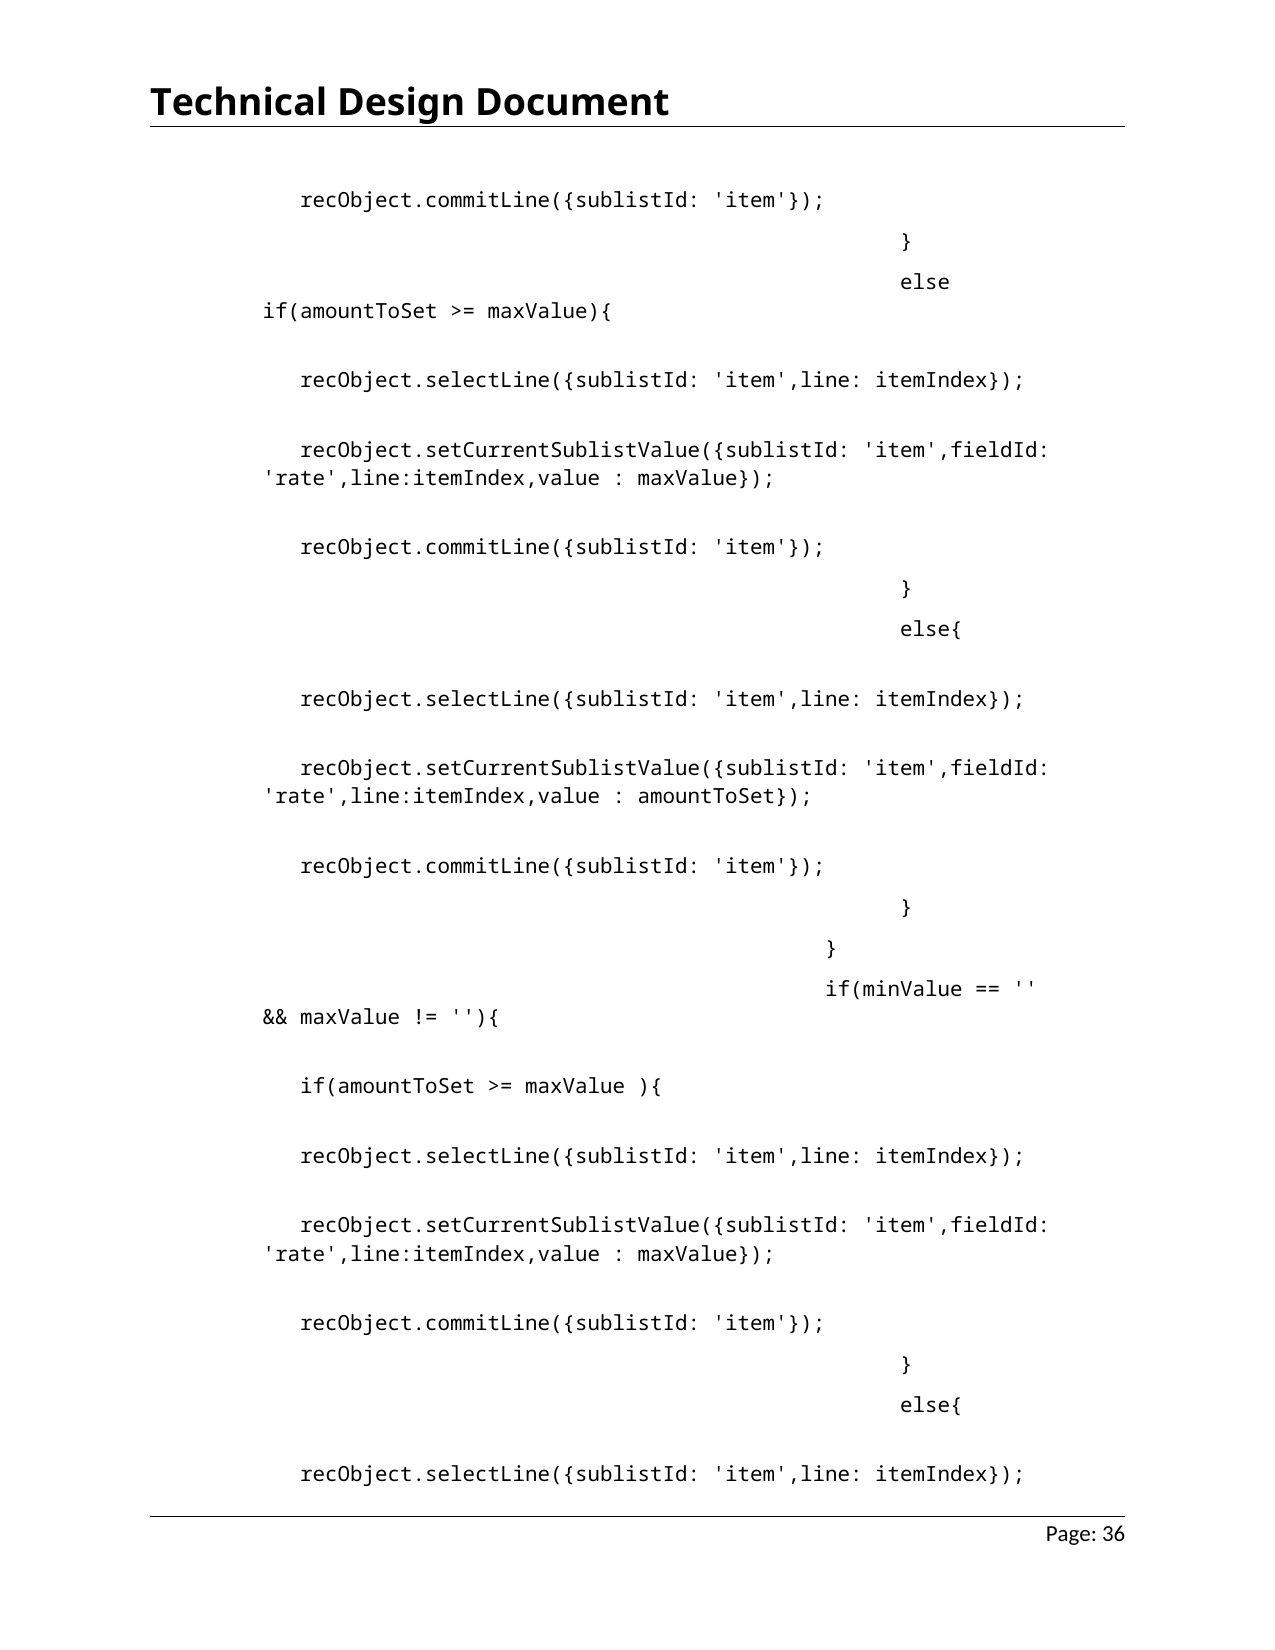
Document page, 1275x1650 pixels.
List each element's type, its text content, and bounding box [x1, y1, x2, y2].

text else{ [262, 1390, 1050, 1418]
text } [262, 892, 1050, 920]
text recObject.commitLine({sublistId: 'item'}); [262, 822, 1050, 879]
text } [262, 227, 1050, 255]
text if(amountToSet >= maxValue ){ [262, 1043, 1050, 1100]
text recObject.commitLine({sublistId: 'item'}); [262, 157, 1050, 214]
text else if(amountToSet >= maxValue){ [262, 267, 1050, 324]
text recObject.commitLine({sublistId: 'item'}); [262, 504, 1050, 561]
text } [262, 573, 1050, 602]
text if(minValue == '' && maxValue != ''){ [262, 974, 1050, 1031]
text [262, 337, 1050, 394]
text recObject.setCurrentSublistValue({sublistId: 'item',fieldId: 'rate',line:itemIndex,value : maxValue}); [262, 1182, 1050, 1267]
text recObject.setCurrentSublistValue({sublistId: 'item',fieldId: 'rate',line:itemIndex,value : amountToSet}); [262, 725, 1050, 810]
text recObject.selectLine({sublistId: 'item',line: itemIndex}); [262, 655, 1050, 712]
text recObject.setCurrentSublistValue({sublistId: 'item',fieldId: 'rate',line:itemIndex,value : maxValue}); [262, 406, 1050, 492]
text } [262, 1349, 1050, 1377]
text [262, 1280, 1050, 1337]
text recObject.selectLine({sublistId: 'item',line: itemIndex}); [262, 1431, 1050, 1488]
text recObject.selectLine({sublistId: 'item',line: itemIndex}); [262, 1112, 1050, 1169]
text } [262, 933, 1050, 961]
text else{ [262, 614, 1050, 643]
